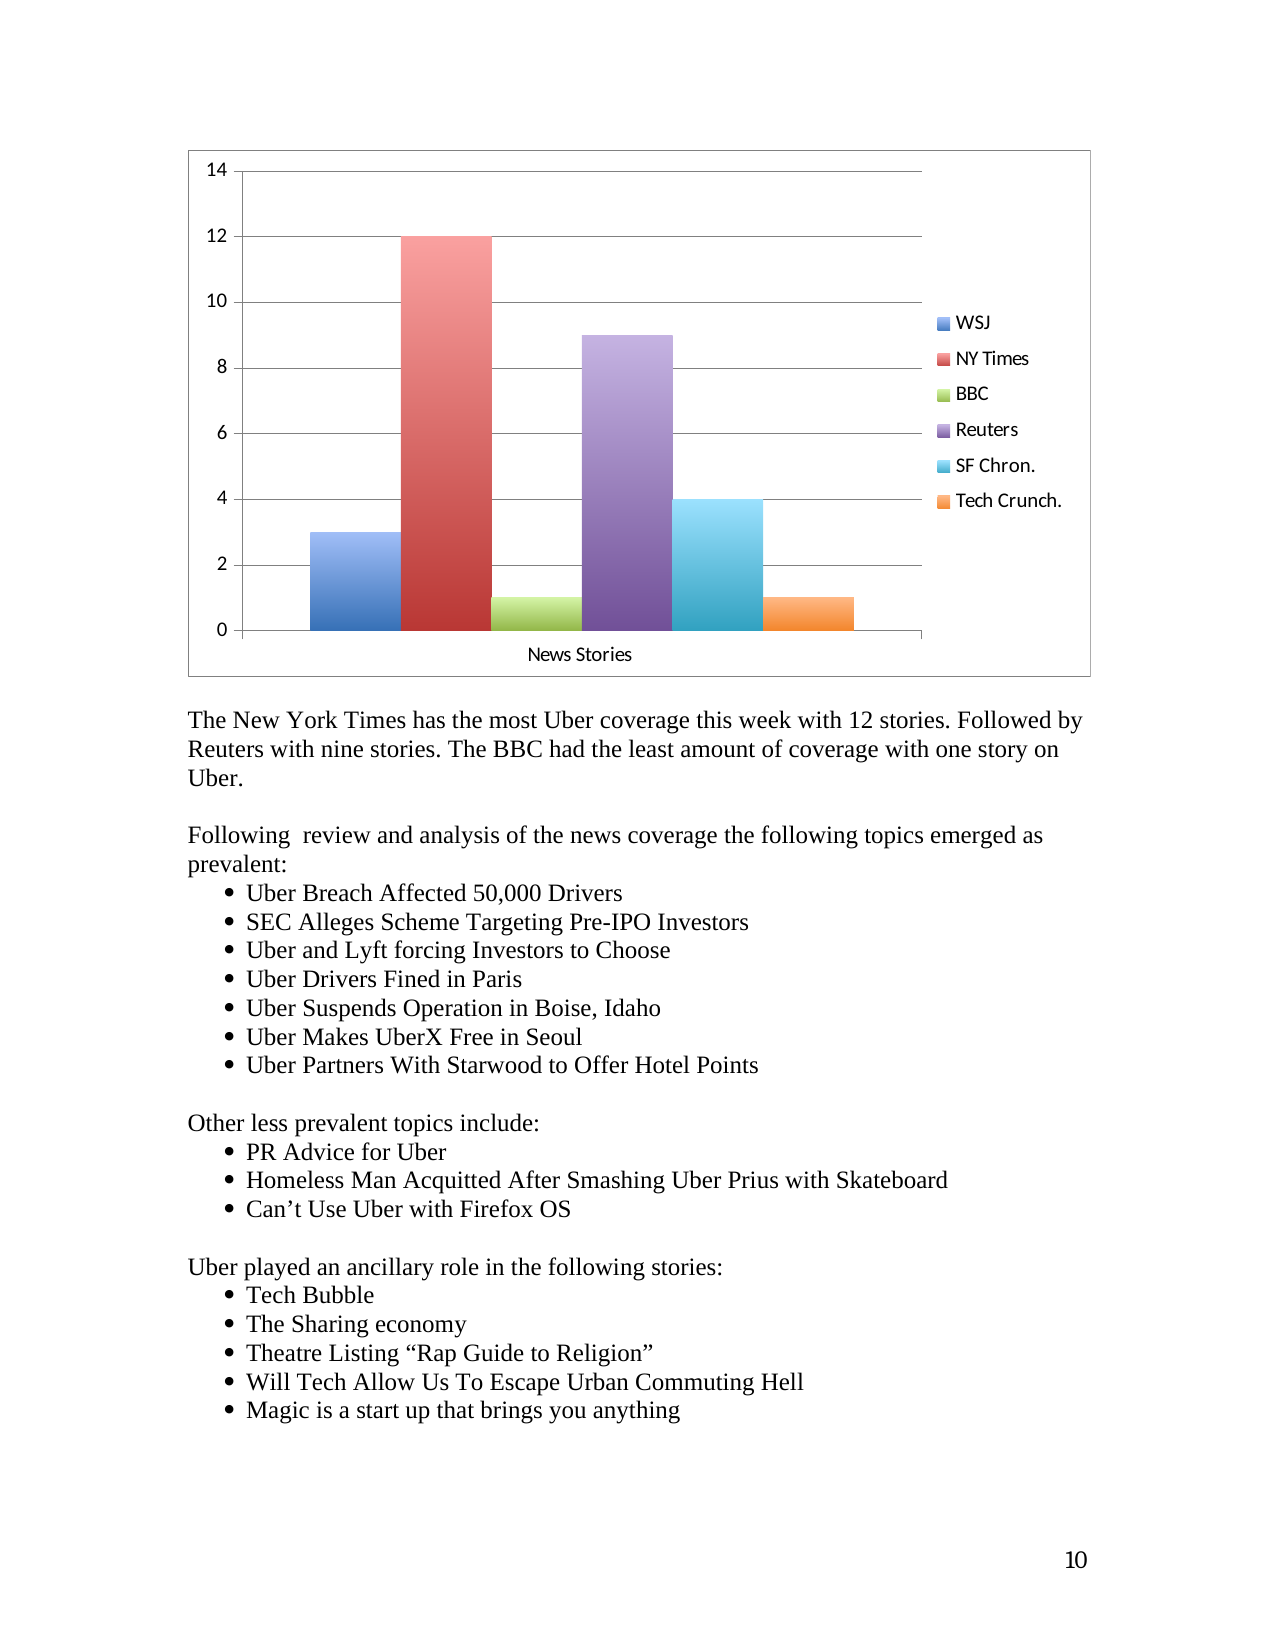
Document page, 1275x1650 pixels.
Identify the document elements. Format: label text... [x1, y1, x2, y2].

list SEC Alleges Scheme Targeting Pre-IPO Investors [225, 907, 1087, 935]
list Uber Partners With Starwood to Offer Hotel Points [225, 1050, 1087, 1079]
list PR Advice for Uber [225, 1137, 1087, 1165]
list Theatre Listing “Rap Guide to Religion” [225, 1338, 1087, 1367]
text Uber played an ancillary role in the following stories: [187, 1252, 1087, 1280]
list Uber Breach Affected 50,000 Drivers [225, 878, 1087, 907]
list Uber Suspends Operation in Boise, Idaho [225, 993, 1087, 1022]
text Other less prevalent topics include: [187, 1108, 1087, 1137]
list Uber and Lyft forcing Investors to Choose [225, 935, 1087, 964]
list Can’t Use Uber with Firefox OS [225, 1194, 1087, 1223]
text Following review and analysis of the news coverage the following topics emerged as prevalent: [187, 820, 1087, 878]
list Will Tech Allow Us To Escape Urban Commuting Hell [225, 1367, 1087, 1395]
list Uber Drivers Fined in Paris [225, 964, 1087, 993]
list Uber Makes UberX Free in Seoul [225, 1022, 1087, 1050]
list Magic is a start up that brings you anything [225, 1395, 1087, 1424]
list Tech Bubble [225, 1280, 1087, 1309]
list Homeless Man Acquitted After Smashing Uber Prius with Skateboard [225, 1165, 1087, 1194]
list The Sharing economy [225, 1309, 1087, 1338]
text The New York Times has the most Uber coverage this week with 12 stories. Followed by Reuters with nine stories. The BBC had the least amount of coverage with one story on Uber. [187, 705, 1087, 792]
